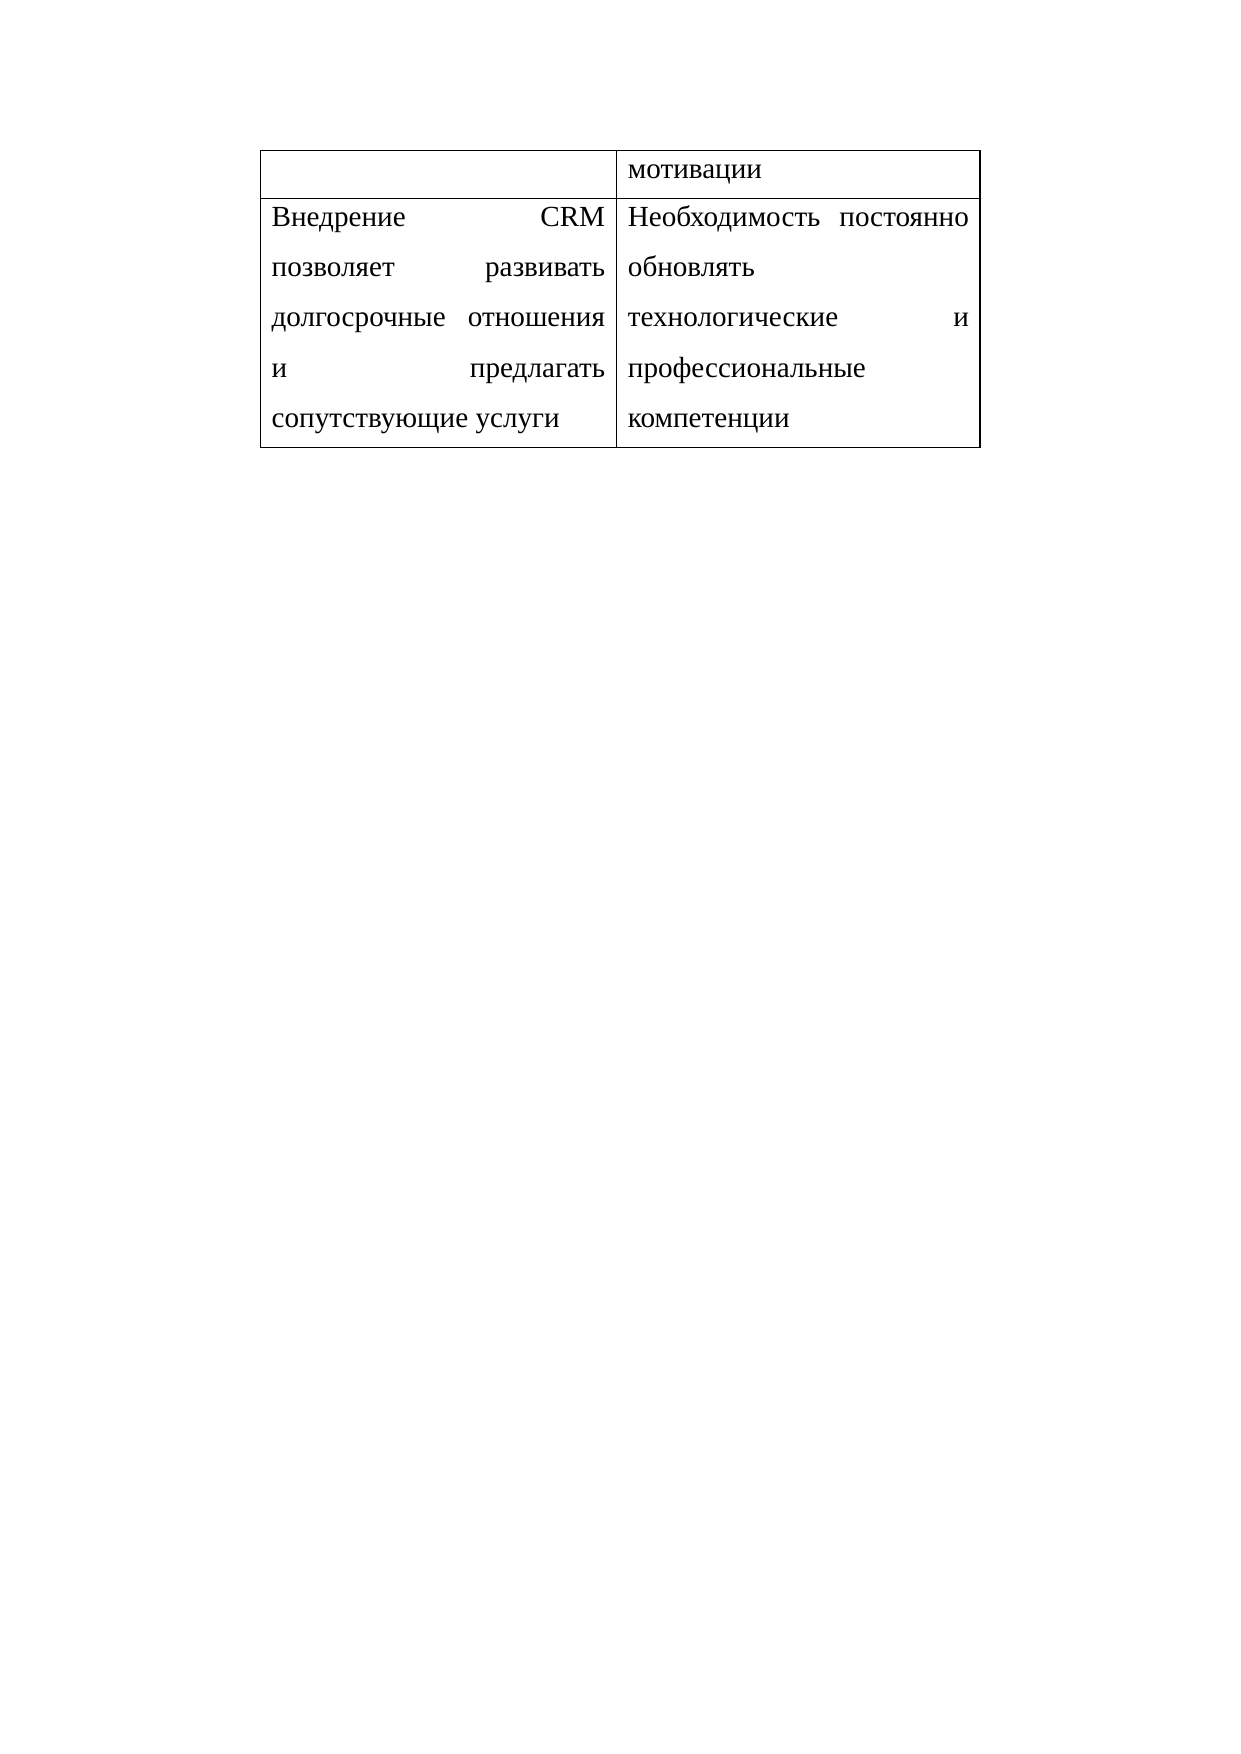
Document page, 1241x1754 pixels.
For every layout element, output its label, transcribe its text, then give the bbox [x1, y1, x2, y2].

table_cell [261, 151, 616, 198]
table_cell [617, 151, 979, 198]
table_cell Необходимость постоянно обновлять технологические и профессиональные компетенции [617, 199, 979, 447]
table_cell Внедрение CRM позволяет развивать долгосрочные отношения и предлагать сопутствующие услуги [261, 199, 616, 447]
